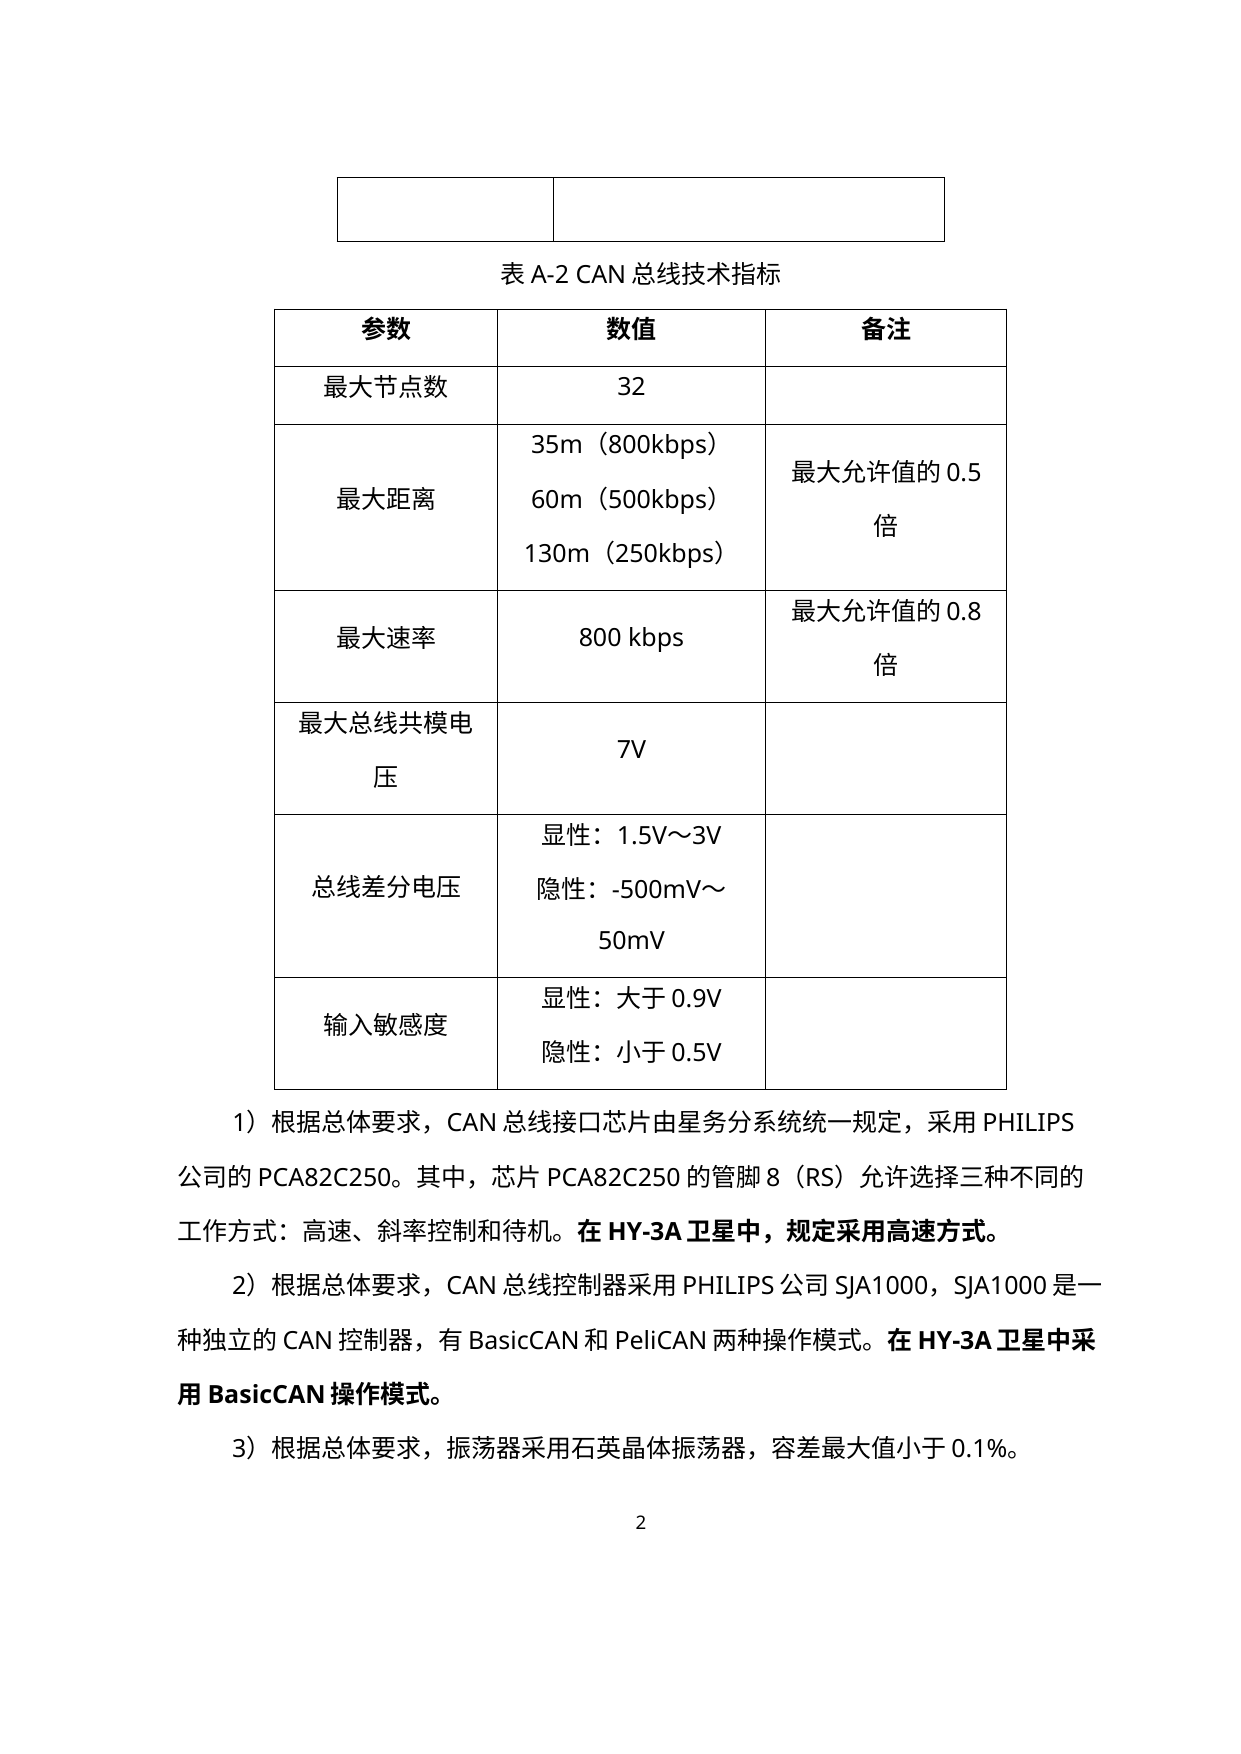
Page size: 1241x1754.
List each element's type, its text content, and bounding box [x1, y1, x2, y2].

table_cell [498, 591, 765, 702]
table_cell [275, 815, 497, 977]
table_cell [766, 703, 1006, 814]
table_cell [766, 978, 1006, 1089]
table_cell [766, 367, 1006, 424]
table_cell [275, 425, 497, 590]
text 3）根据总体要求，振荡器采用石英晶体振荡器，容差最大值小于0.1%。 [177, 1429, 1104, 1465]
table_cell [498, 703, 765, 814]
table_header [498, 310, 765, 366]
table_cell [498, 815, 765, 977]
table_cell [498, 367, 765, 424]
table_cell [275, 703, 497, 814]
text 1）根据总体要求，CAN总线接口芯片由星务分系统统一规定，采用PHILIPS公司的PCA82C250。其中，芯片PCA82C250的管脚8（RS）允许选择三种不同的工作方式：高速、斜率控制和待机。在HY-3A卫星中，规定采用高速方式。 [177, 1103, 1104, 1248]
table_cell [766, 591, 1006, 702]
text 2）根据总体要求，CAN总线控制器采用PHILIPS公司SJA1000，SJA1000是一种独立的CAN控制器，有BasicCAN和PeliCAN两种操作模式。在HY-3A卫星中采用BasicCAN操作模式。 [177, 1266, 1104, 1411]
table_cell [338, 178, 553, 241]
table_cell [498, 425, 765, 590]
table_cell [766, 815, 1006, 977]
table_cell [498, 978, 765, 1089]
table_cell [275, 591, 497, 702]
text 表A-2 CAN总线技术指标 [177, 254, 1104, 290]
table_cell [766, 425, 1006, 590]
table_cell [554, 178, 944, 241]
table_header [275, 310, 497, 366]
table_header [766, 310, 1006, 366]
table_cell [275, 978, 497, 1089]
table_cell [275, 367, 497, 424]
